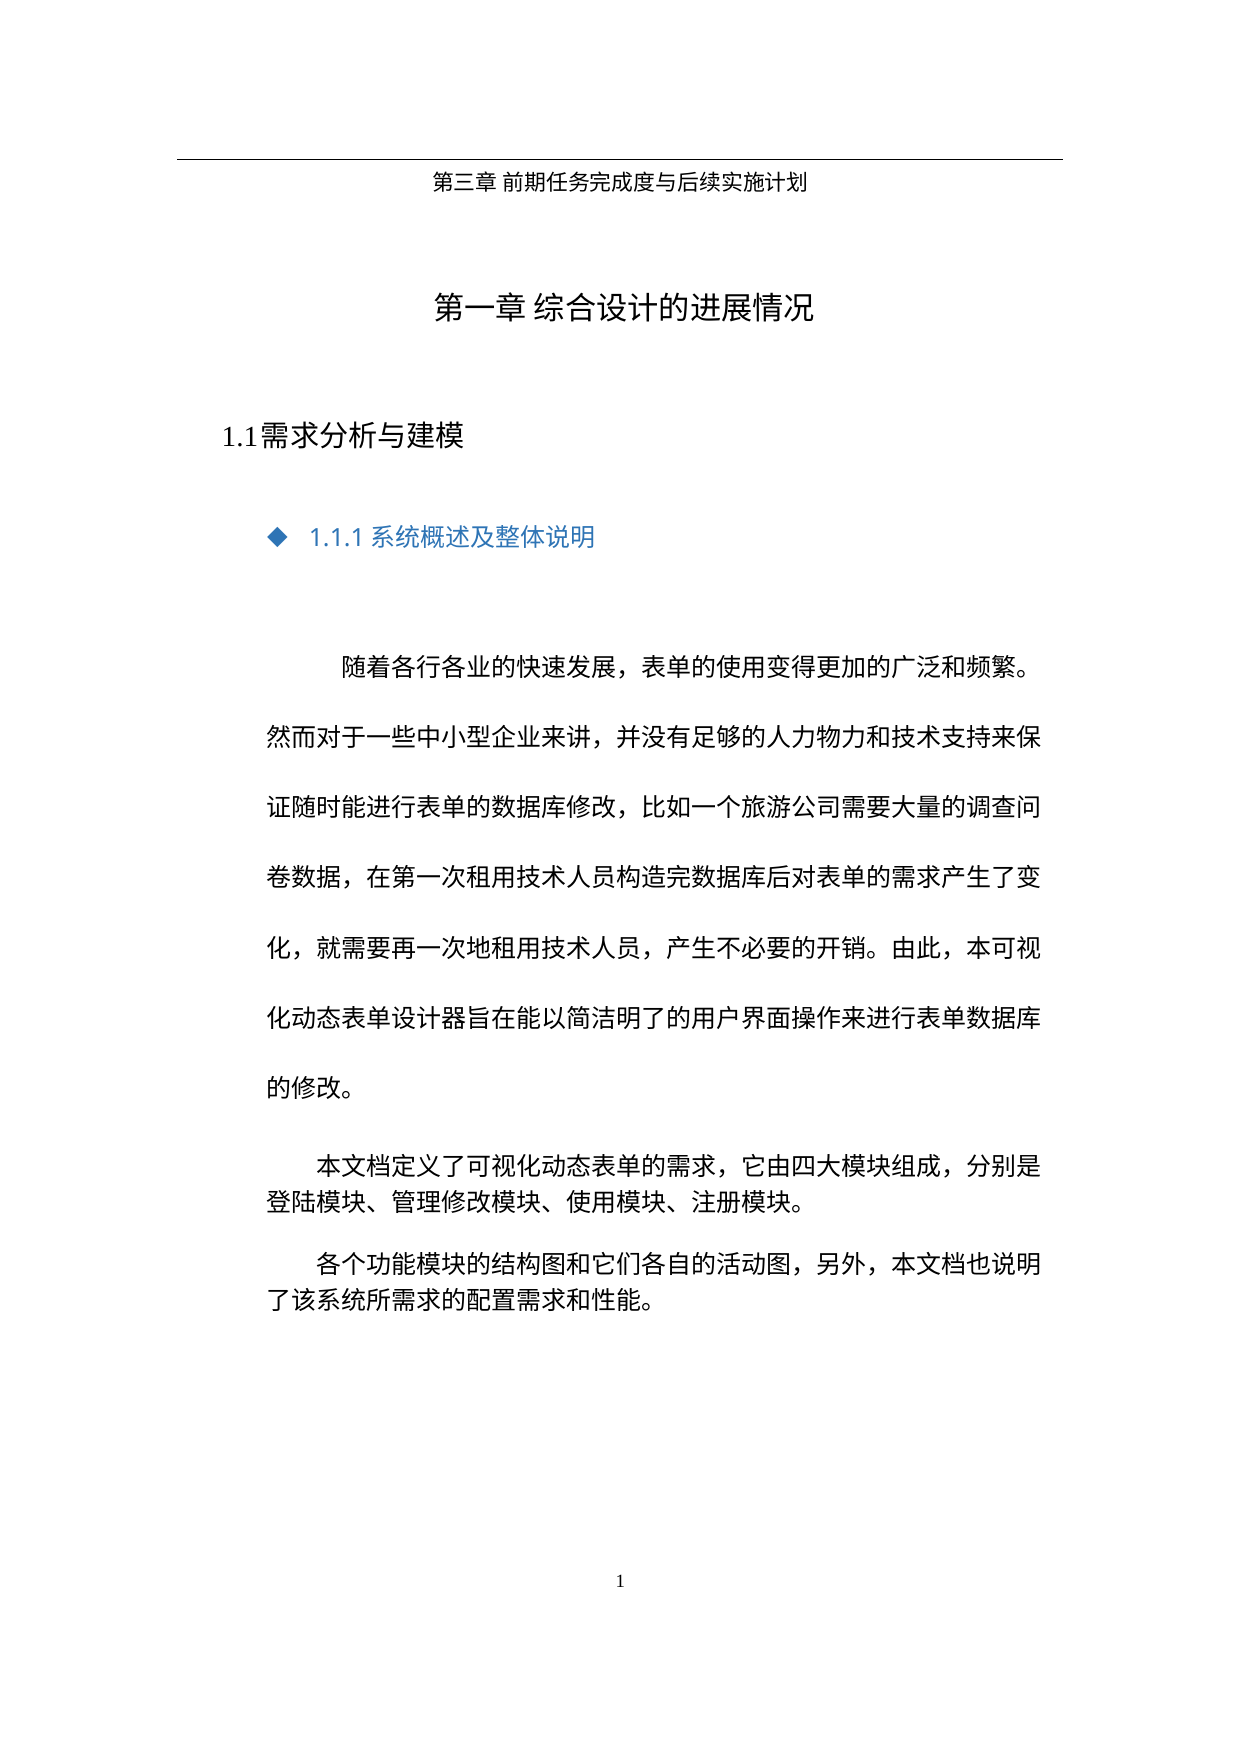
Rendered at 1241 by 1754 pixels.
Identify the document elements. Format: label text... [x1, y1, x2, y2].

subtitle 第一章 综合设计的进展情况 [177, 273, 1063, 338]
text 本文档定义了可视化动态表单的需求，它由四大模块组成，分别是登陆模块、管理修改模块、使用模块、注册模块。 [266, 1147, 1063, 1219]
list 1.1.1系统概述及整体说明 [265, 503, 1063, 568]
text 随着各行各业的快速发展，表单的使用变得更加的广泛和频繁。然而对于一些中小型企业来讲，并没有足够的人力物力和技术支持来保证随时能进行表单的数据库修改，比如一个旅游公司需要大量的调查问卷数据，在第一次租用技术人员构造完数据库后对表单的需求产生了变化，就需要再一次地租用技术人员，产生不必要的开销。由此，本可视化动态表单设计器旨在能以简洁明了的用户界面操作来进行表单数据库的修改。 [266, 633, 1063, 1119]
list 需求分析与建模 [221, 401, 1063, 466]
text 各个功能模块的结构图和它们各自的活动图，另外，本文档也说明了该系统所需求的配置需求和性能。 [266, 1244, 1063, 1343]
